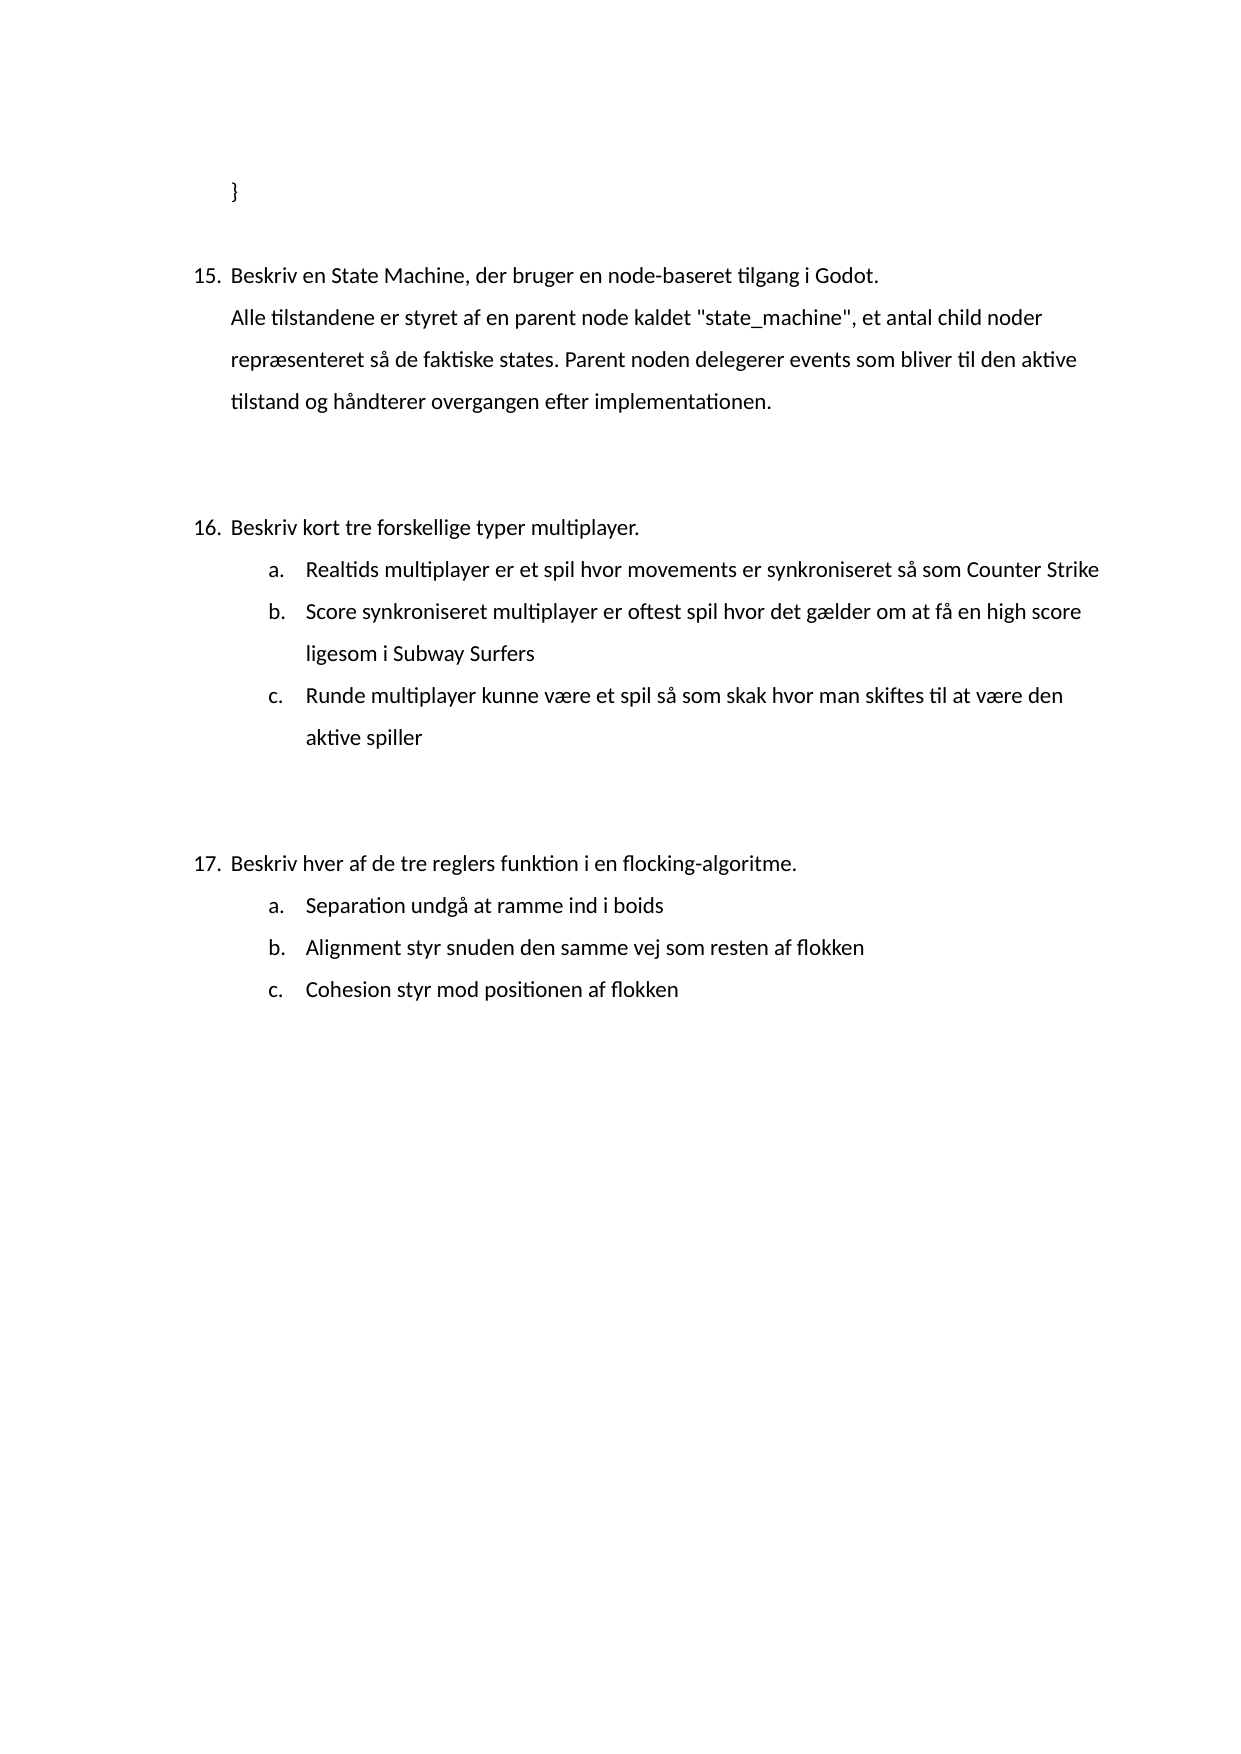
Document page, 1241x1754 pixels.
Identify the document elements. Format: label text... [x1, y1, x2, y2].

list Runde multiplayer kunne være et spil så som skak hvor man skiftes til at være den aktive spiller [268, 681, 1122, 793]
list Alle tilstandene er styret af en parent node kaldet "state_machine", et antal child noder repræsenteret så de faktiske states. Parent noden delegerer events som bliver til den aktive tilstand og håndterer overgangen efter implementationen. [231, 303, 1122, 457]
list Separation undgå at ramme ind i boids [268, 891, 1122, 919]
list Score synkroniseret multiplayer er oftest spil hvor det gælder om at få en high score ligesom i Subway Surfers [268, 597, 1122, 667]
list Cohesion styr mod positionen af flokken [268, 975, 1122, 1003]
list Beskriv en State Machine, der bruger en node-baseret tilgang i Godot. [193, 261, 1122, 289]
list Realtids multiplayer er et spil hvor movements er synkroniseret så som Counter Strike [268, 555, 1122, 583]
list Beskriv kort tre forskellige typer multiplayer. [193, 513, 1122, 541]
list Beskriv hver af de tre reglers funktion i en flocking-algoritme. [193, 849, 1122, 877]
list Alignment styr snuden den samme vej som resten af flokken [268, 933, 1122, 961]
list } [231, 177, 1122, 247]
